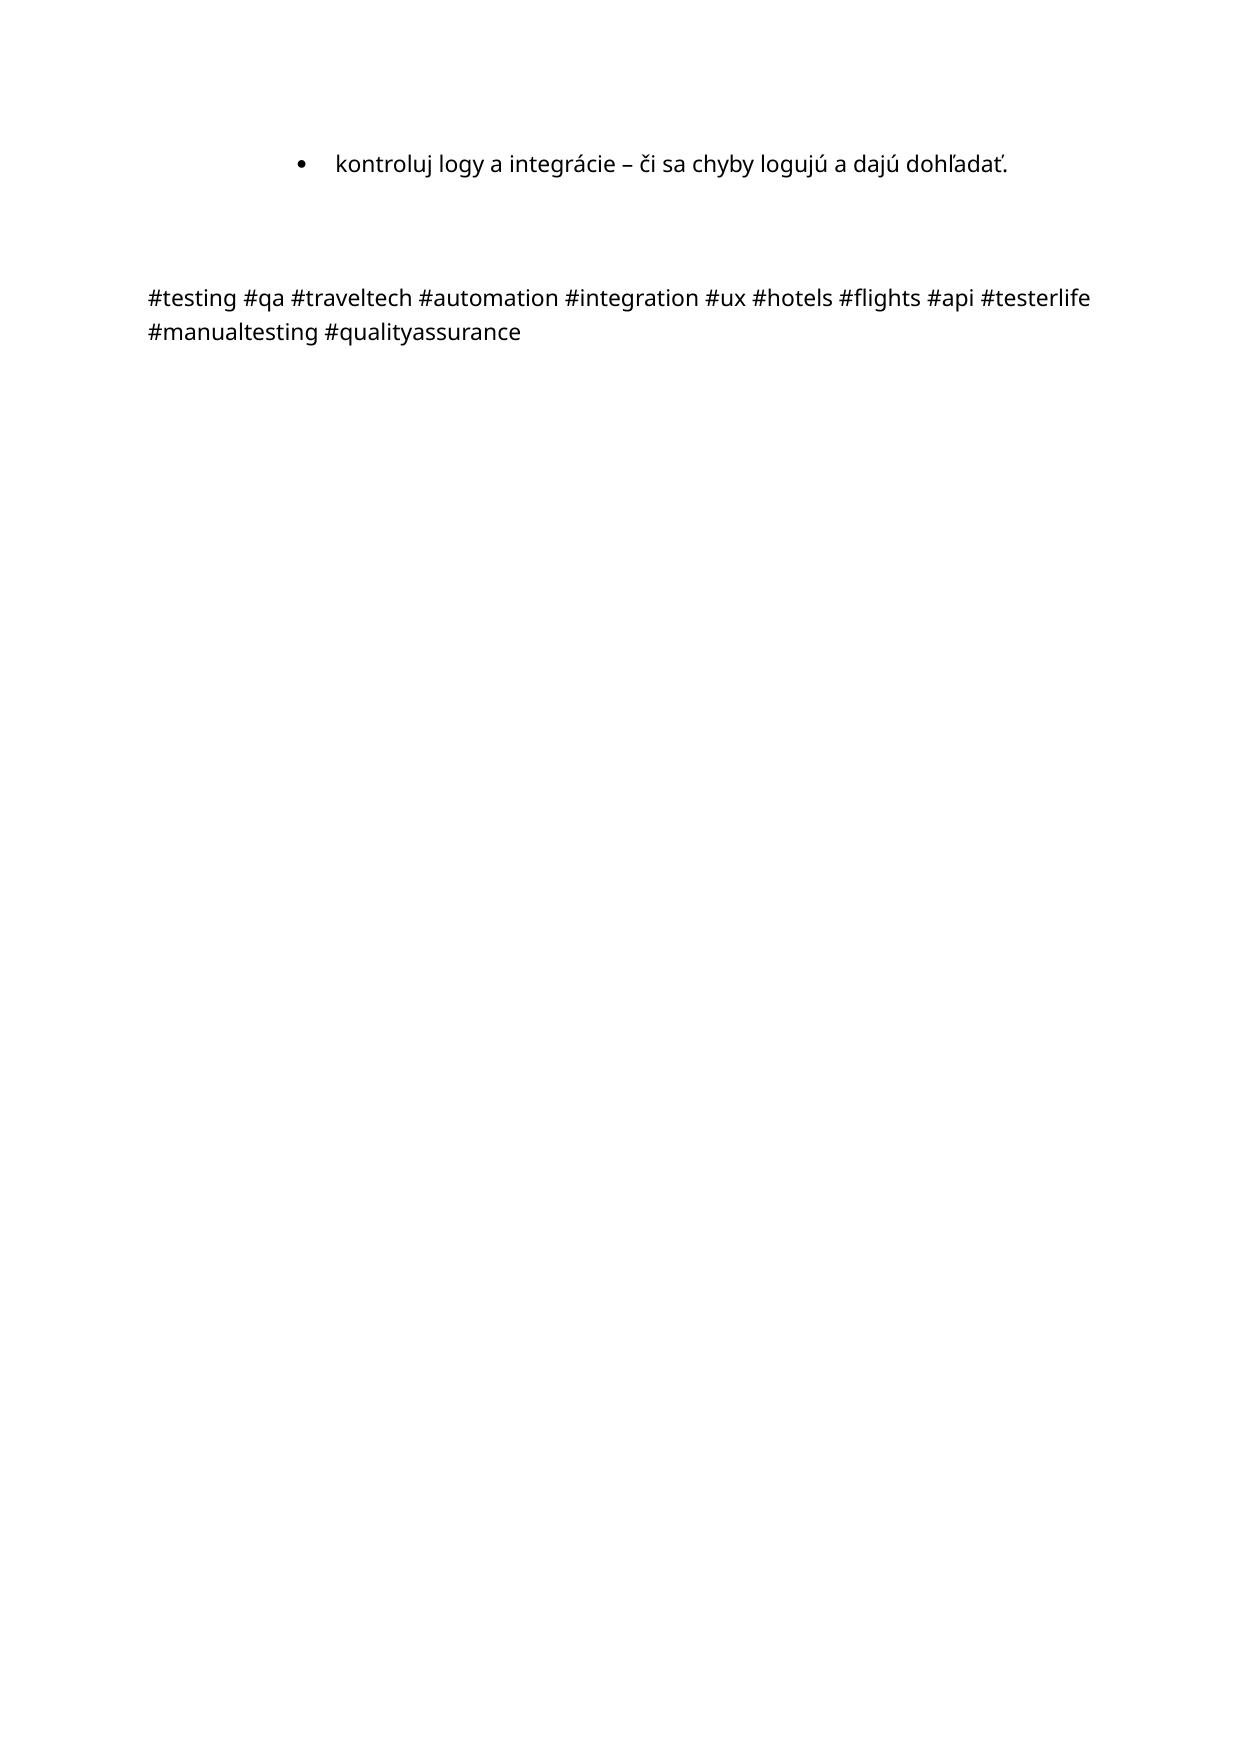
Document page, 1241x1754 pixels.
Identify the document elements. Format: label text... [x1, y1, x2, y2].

text #testing #qa #traveltech #automation #integration #ux #hotels #flights #api #testerlife #manualtesting #qualityassurance [148, 248, 1093, 347]
list kontroluj logy a integrácie – či sa chyby logujú a dajú dohľadať. [298, 148, 1093, 179]
